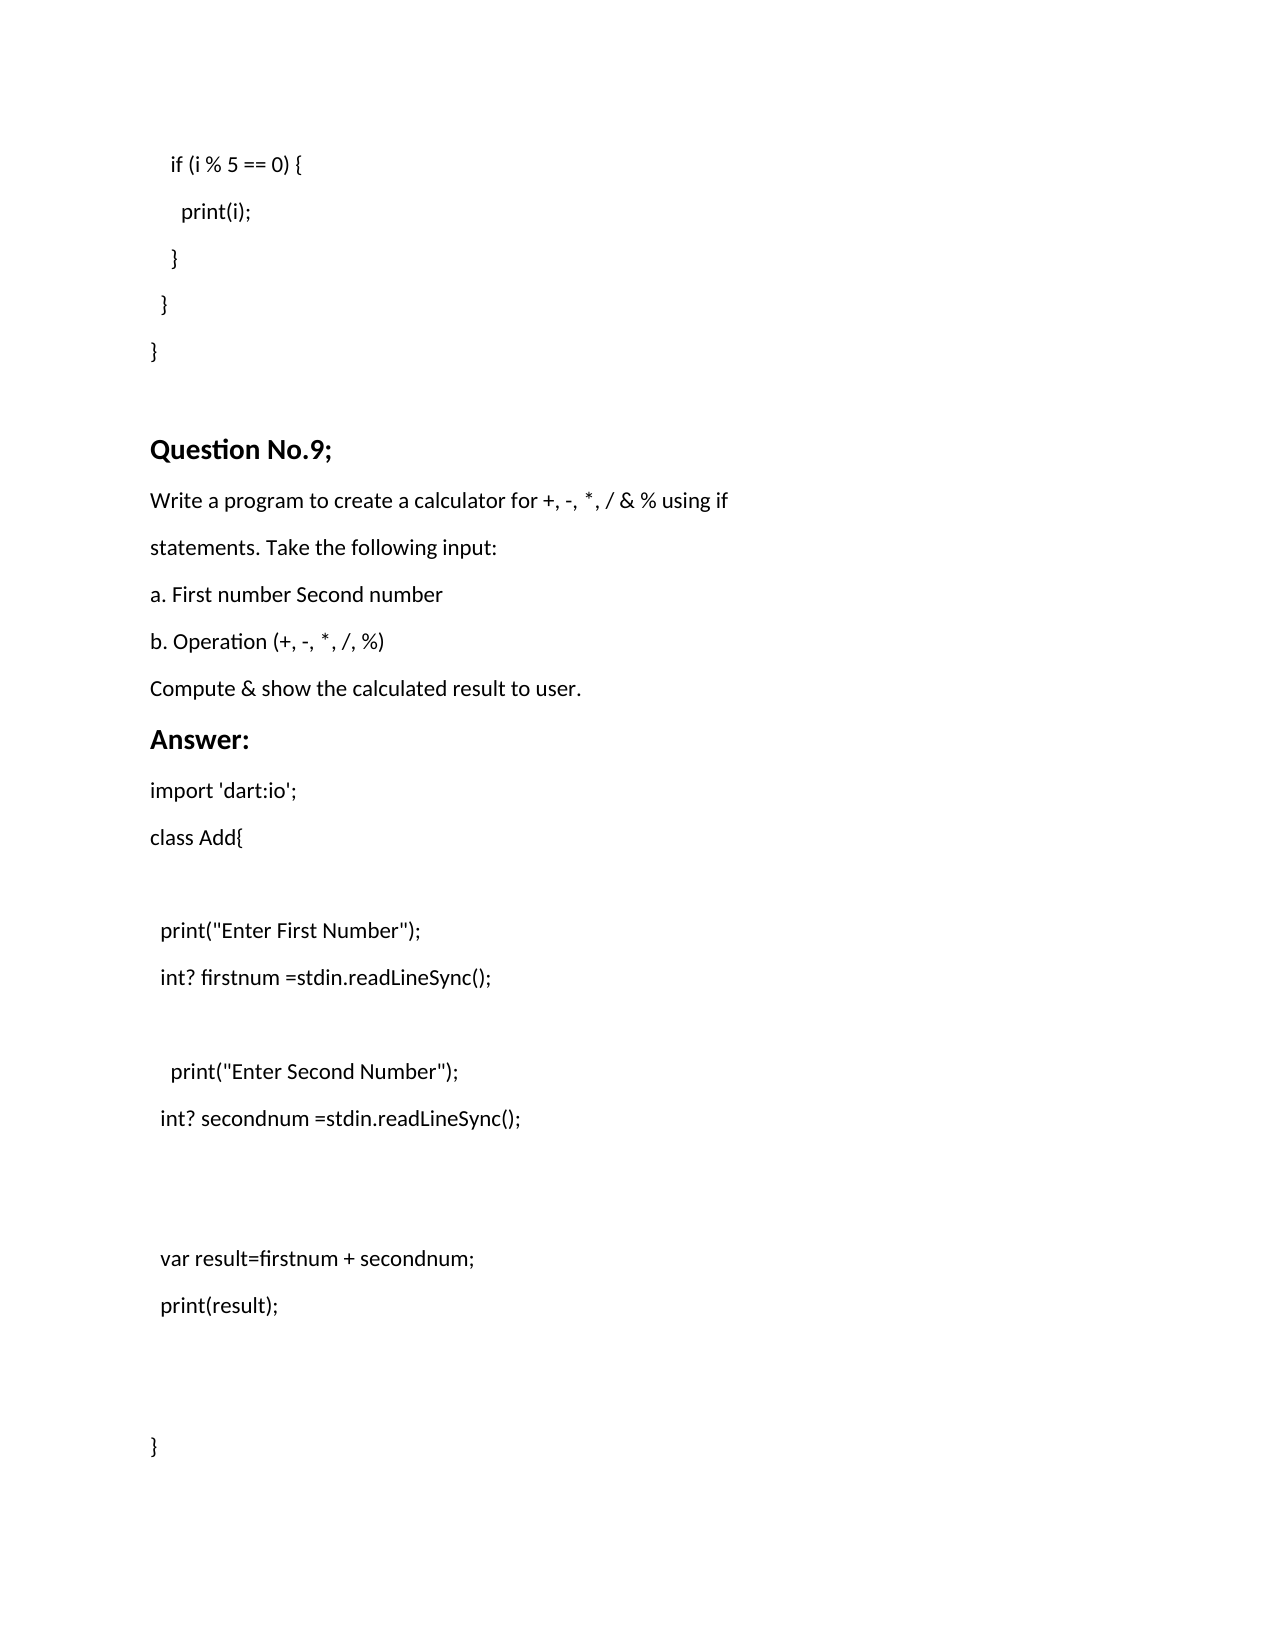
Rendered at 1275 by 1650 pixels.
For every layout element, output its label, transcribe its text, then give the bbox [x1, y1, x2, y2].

text } [150, 291, 1125, 319]
text var result=firstnum + secondnum; [150, 1244, 1125, 1273]
text } [150, 337, 1125, 366]
text if (i % 5 == 0) { [150, 150, 1125, 178]
text Answer: [150, 721, 1125, 756]
text print("Enter First Number"); [150, 916, 1125, 944]
text print(i); [150, 197, 1125, 225]
text print(result); [150, 1291, 1125, 1319]
text Write a program to create a calculator for +, -, *, / & % using if [150, 486, 1125, 514]
text statements. Take the following input: [150, 533, 1125, 561]
text class Add{ [150, 823, 1125, 851]
text a. First number Second number [150, 580, 1125, 608]
text print("Enter Second Number"); [150, 1057, 1125, 1085]
text import 'dart:io'; [150, 776, 1125, 804]
text } [150, 1432, 1125, 1460]
text int? firstnum =stdin.readLineSync(); [150, 963, 1125, 991]
text Question No.9; [150, 431, 1125, 467]
text Compute & show the calculated result to user. [150, 674, 1125, 702]
text } [150, 244, 1125, 272]
text int? secondnum =stdin.readLineSync(); [150, 1104, 1125, 1132]
text b. Operation (+, -, *, /, %) [150, 627, 1125, 655]
